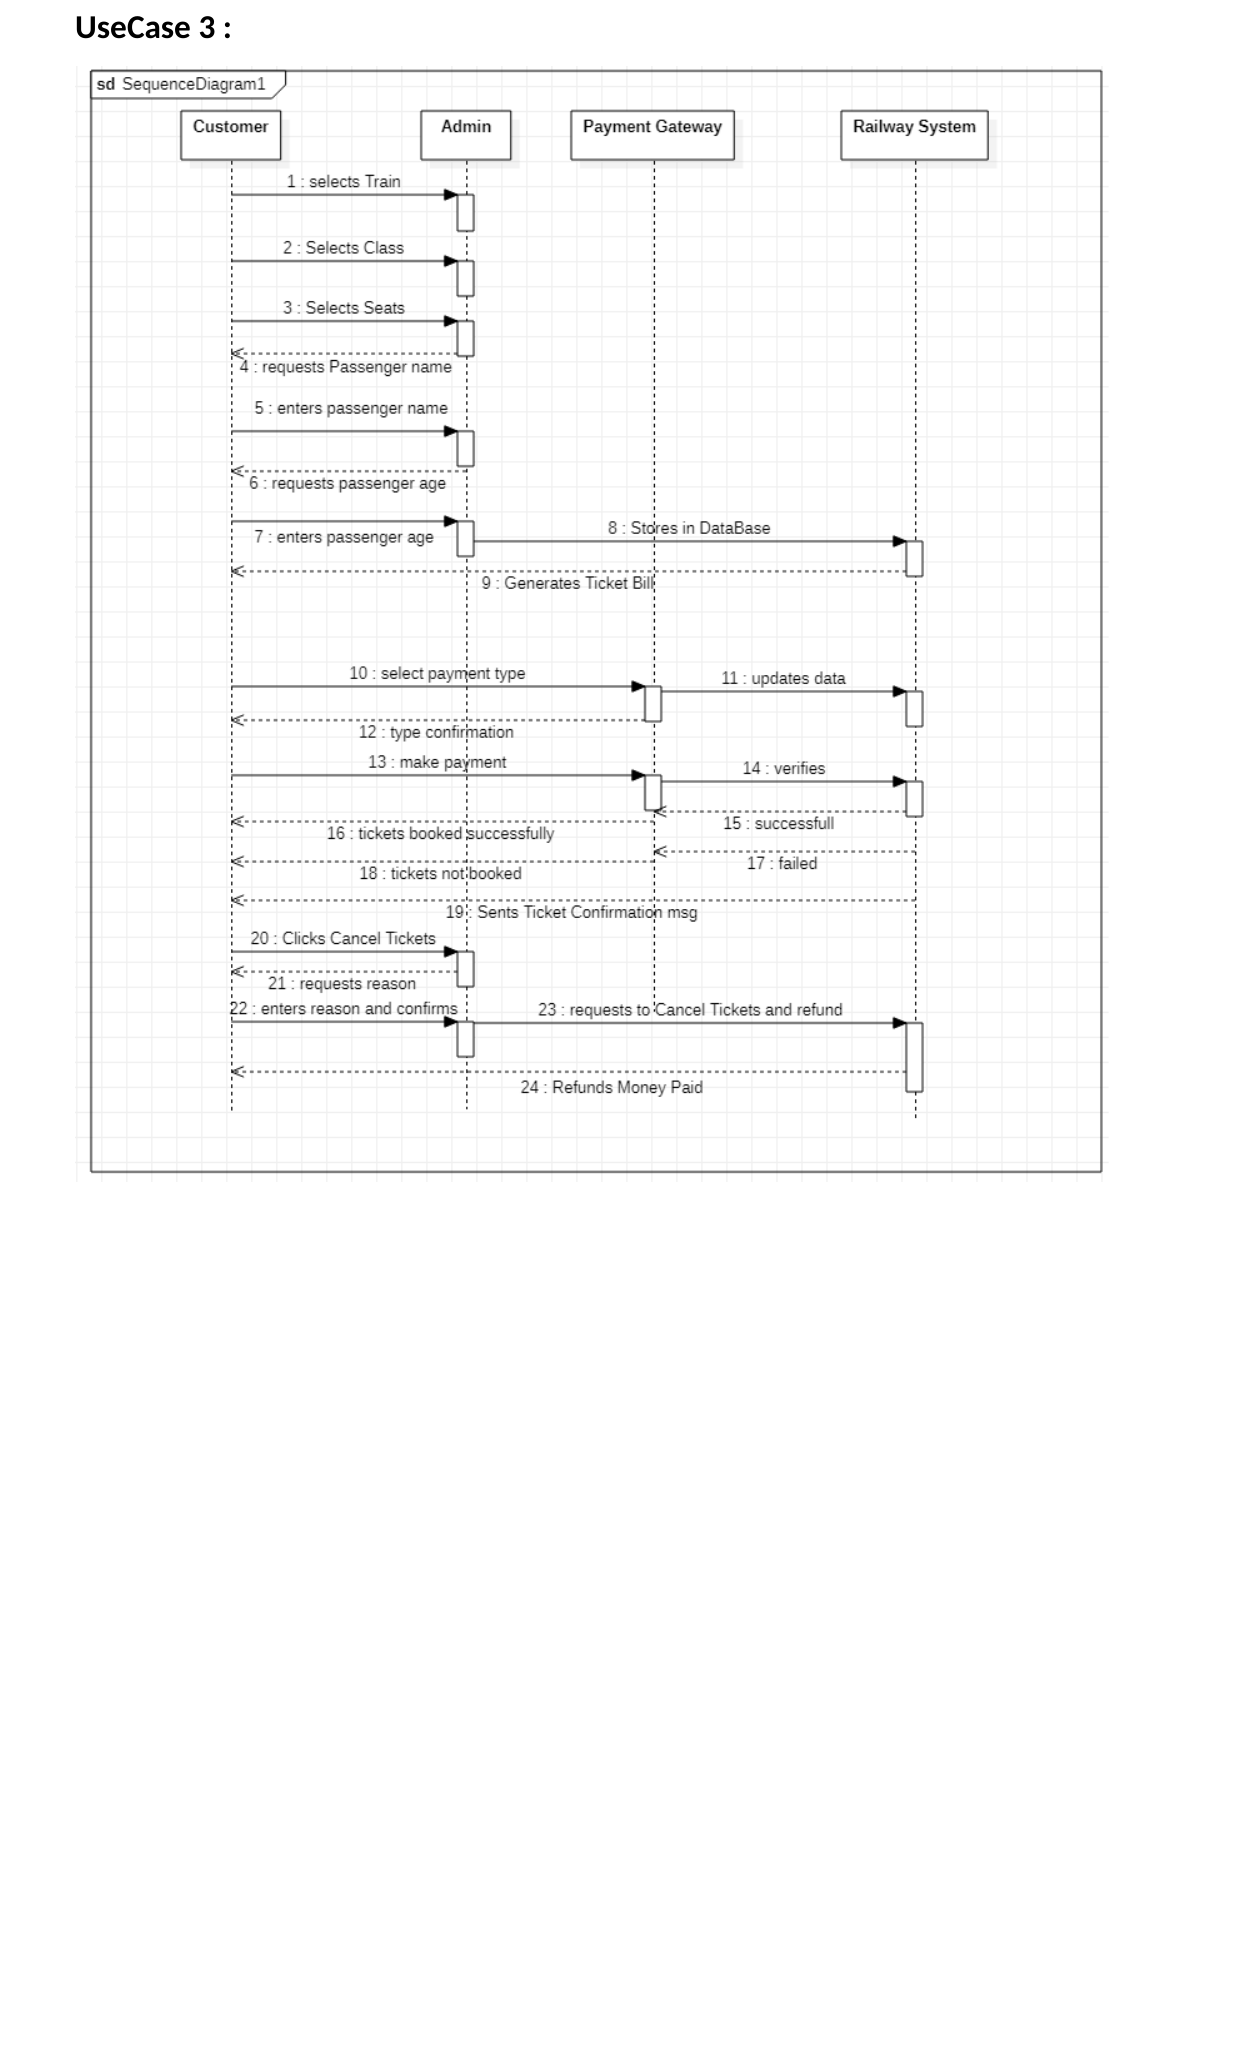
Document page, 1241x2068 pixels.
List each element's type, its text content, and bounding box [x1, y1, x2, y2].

picture [75, 66, 1109, 1182]
text UseCase 3 : [75, 6, 1165, 47]
